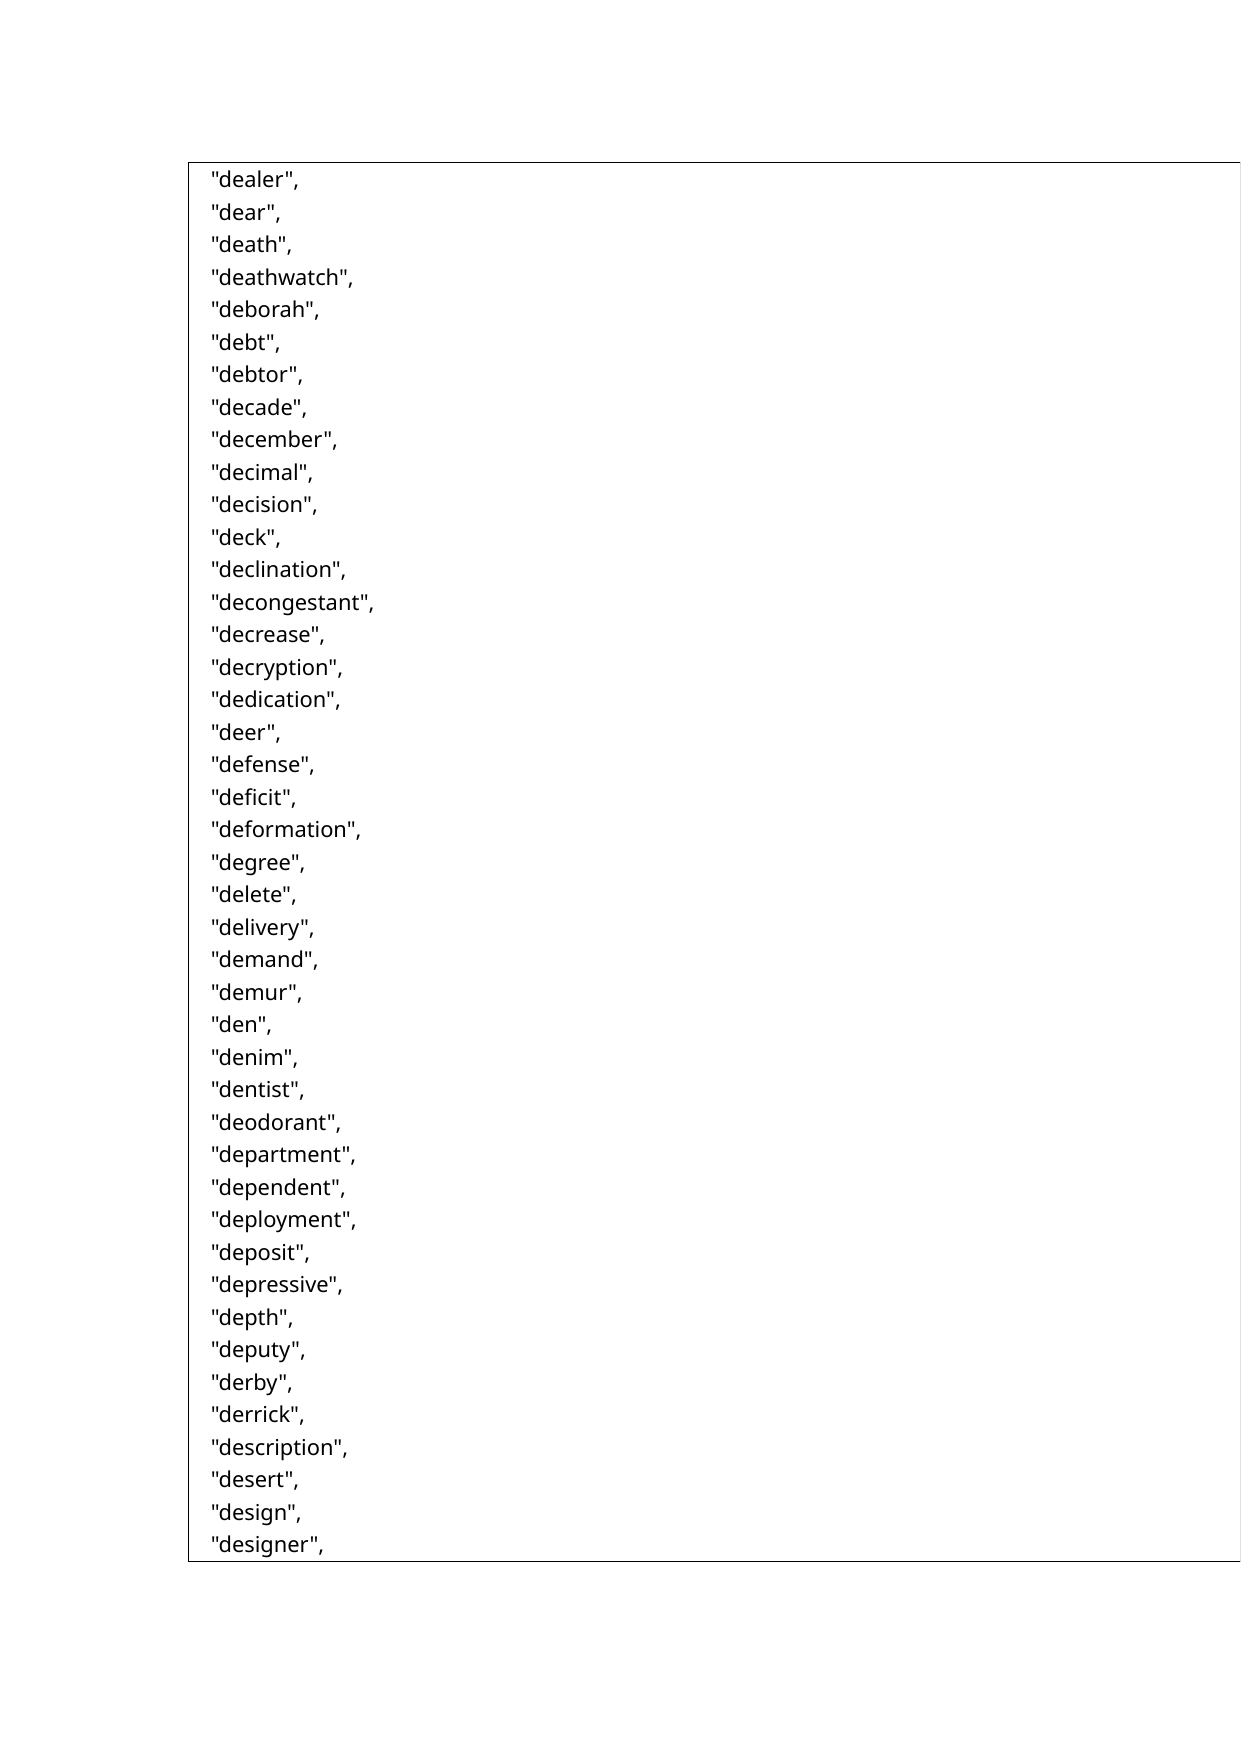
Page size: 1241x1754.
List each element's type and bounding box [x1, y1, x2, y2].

table_header [189, 163, 1240, 1561]
